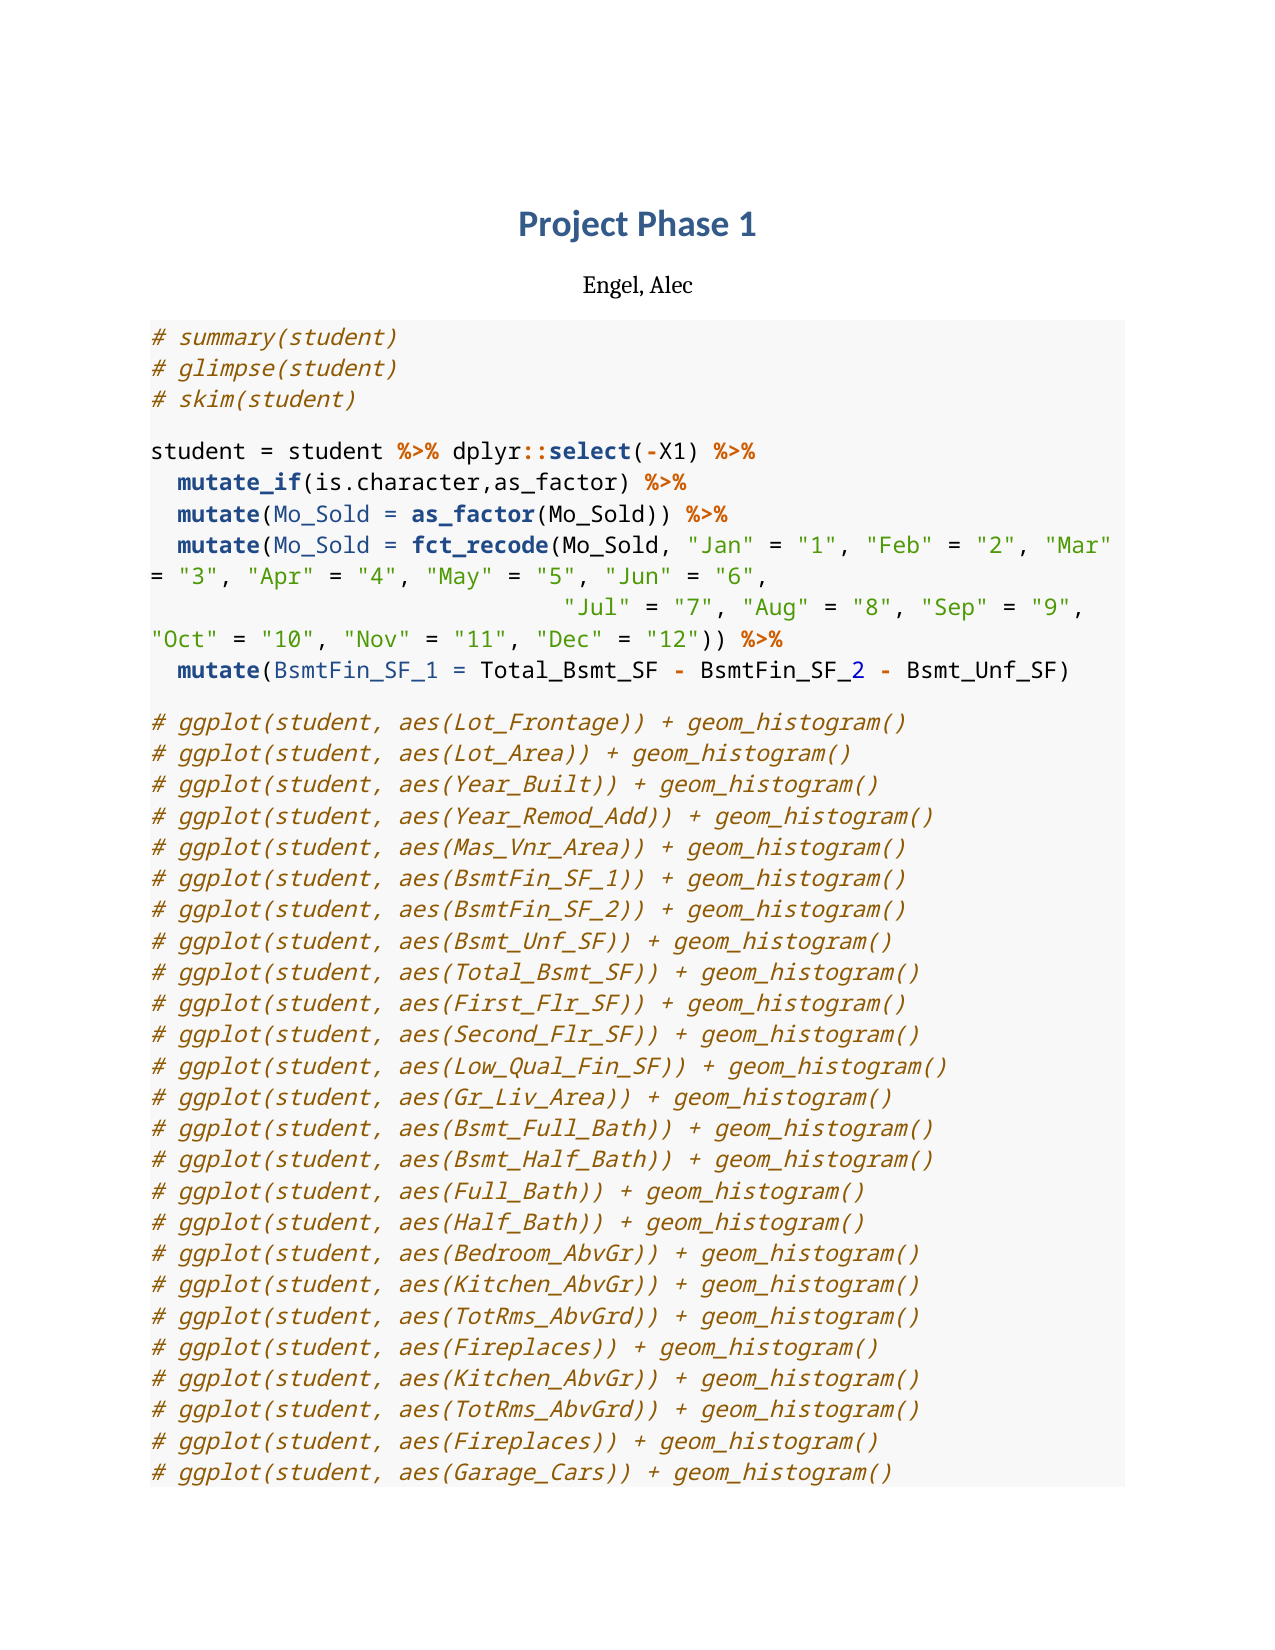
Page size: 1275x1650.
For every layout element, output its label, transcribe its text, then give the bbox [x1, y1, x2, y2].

text # summary(student) # glimpse(student) # skim(student) [356, 320, 1125, 414]
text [150, 706, 1125, 1487]
title Project Phase 1 [150, 200, 1125, 246]
text student = student %>% dplyr::select(-X1) %>% mutate_if(is.character,as_factor) %>% mutate(Mo_Sold = as_factor(Mo_Sold)) %>% mutate(Mo_Sold = fct_recode(Mo_Sold, "Jan" = "1", "Feb" = "2", "Mar" = "3", "Apr" = "4", "May" = "5", "Jun" = "6", "Jul" = "7", "Aug" = "8", "Sep" = "9", "Oct" = "10", "Nov" = "11", "Dec" = "12")) %>% mutate(BsmtFin_SF_1 = Total_Bsmt_SF - BsmtFin_SF_2 - Bsmt_Unf_SF) [150, 435, 1125, 685]
text Engel, Alec [150, 271, 1125, 299]
